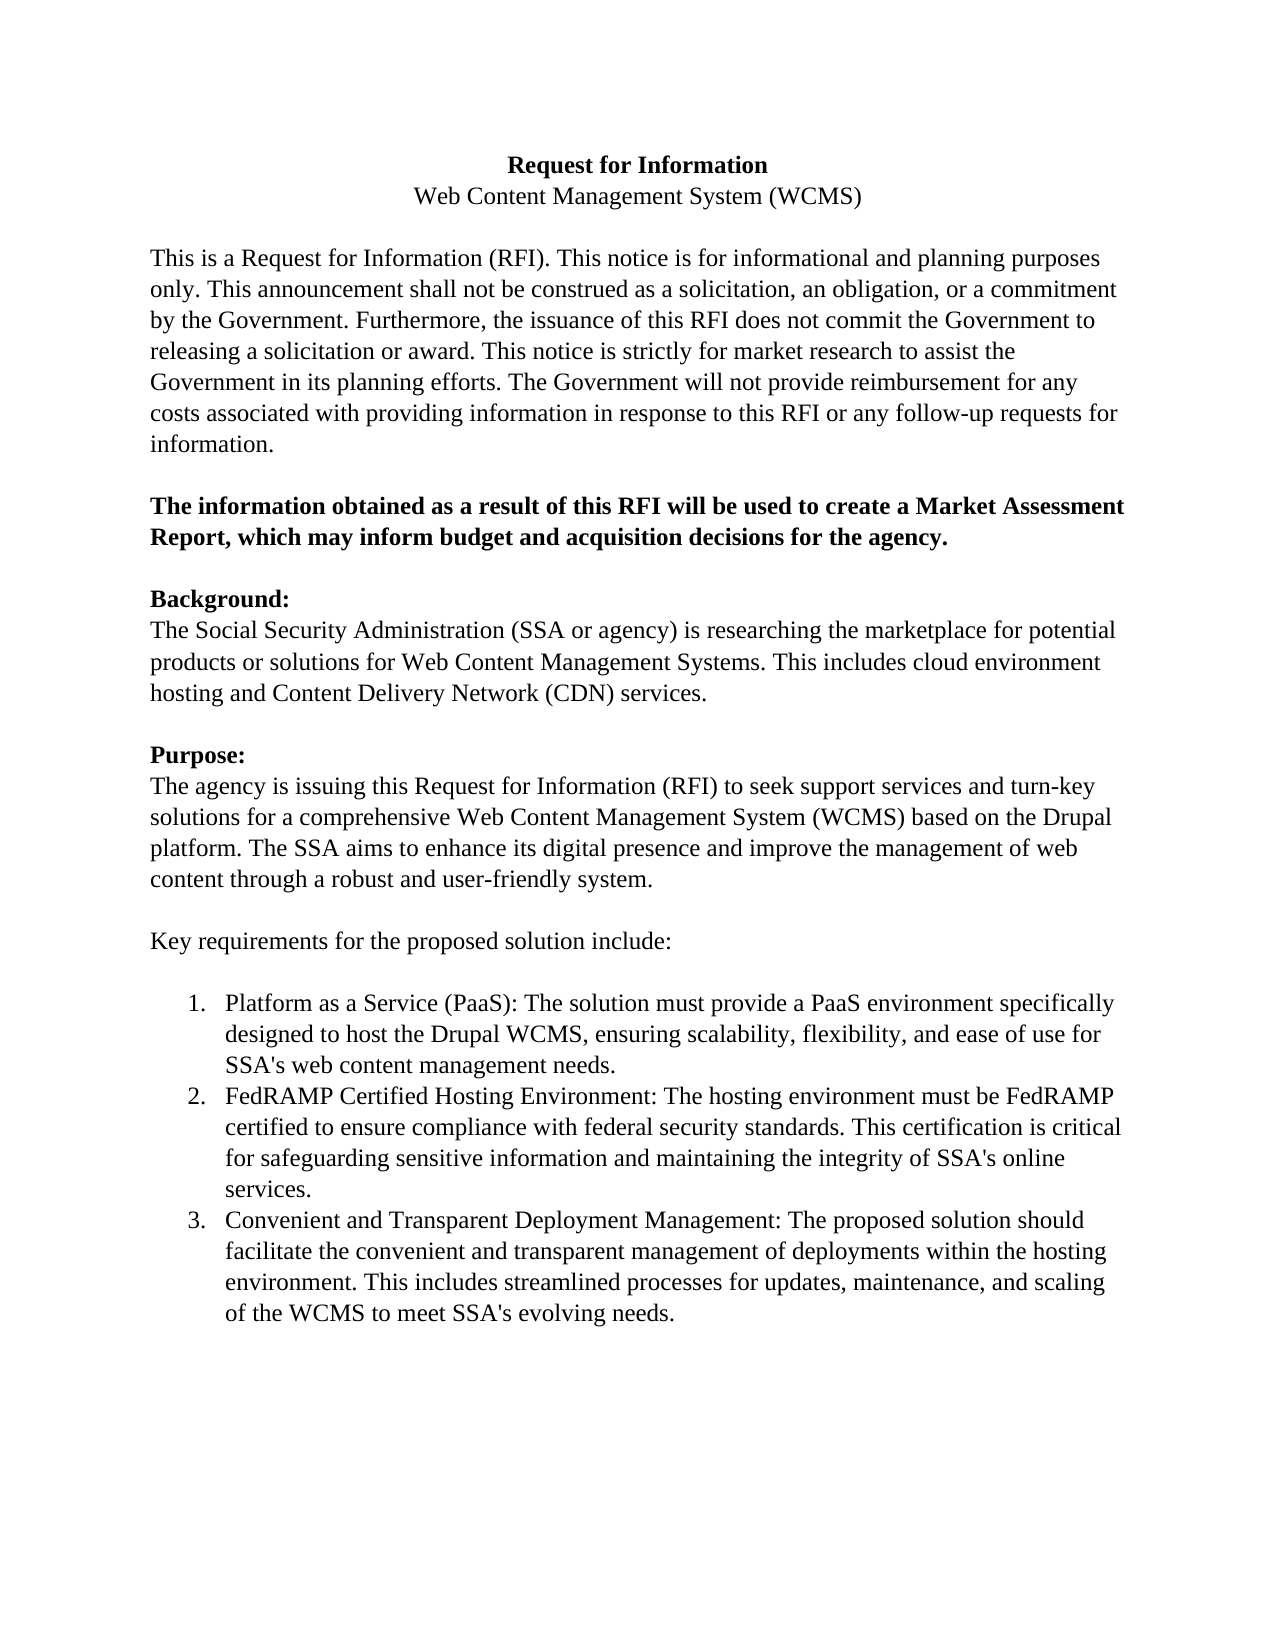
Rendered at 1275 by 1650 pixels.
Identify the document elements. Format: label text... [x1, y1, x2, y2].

text This is a Request for Information (RFI). This notice is for informational and planning purposes only. This announcement shall not be construed as a solicitation, an obligation, or a commitment by the Government. Furthermore, the issuance of this RFI does not commit the Government to releasing a solicitation or award. This notice is strictly for market research to assist the Government in its planning efforts. The Government will not provide reimbursement for any costs associated with providing information in response to this RFI or any follow-up requests for information. [150, 243, 1125, 458]
text Request for Information [150, 150, 1125, 179]
text Key requirements for the proposed solution include: [150, 926, 1125, 955]
text The Social Security Administration (SSA or agency) is researching the marketplace for potential products or solutions for Web Content Management Systems. This includes cloud environment hosting and Content Delivery Network (CDN) services. [150, 616, 1125, 706]
text Web Content Management System (WCMS) [150, 181, 1125, 210]
text The agency is issuing this Request for Information (RFI) to seek support services and turn-key solutions for a comprehensive Web Content Management System (WCMS) based on the Drupal platform. The SSA aims to enhance its digital presence and improve the management of web content through a robust and user-friendly system. [150, 771, 1125, 893]
text Purpose: [150, 740, 1125, 768]
text Background: [150, 584, 1125, 613]
list FedRAMP Certified Hosting Environment: The hosting environment must be FedRAMP certified to ensure compliance with federal security standards. This certification is critical for safeguarding sensitive information and maintaining the integrity of SSA's online services. [187, 1081, 1125, 1203]
text The information obtained as a result of this RFI will be used to create a Market Assessment Report, which may inform budget and acquisition decisions for the agency. [150, 491, 1125, 551]
list Convenient and Transparent Deployment Management: The proposed solution should facilitate the convenient and transparent management of deployments within the hosting environment. This includes streamlined processes for updates, maintenance, and scaling of the WCMS to meet SSA's evolving needs. [187, 1205, 1125, 1327]
list Platform as a Service (PaaS): The solution must provide a PaaS environment specifically designed to host the Drupal WCMS, ensuring scalability, flexibility, and ease of use for SSA's web content management needs. [187, 988, 1125, 1079]
